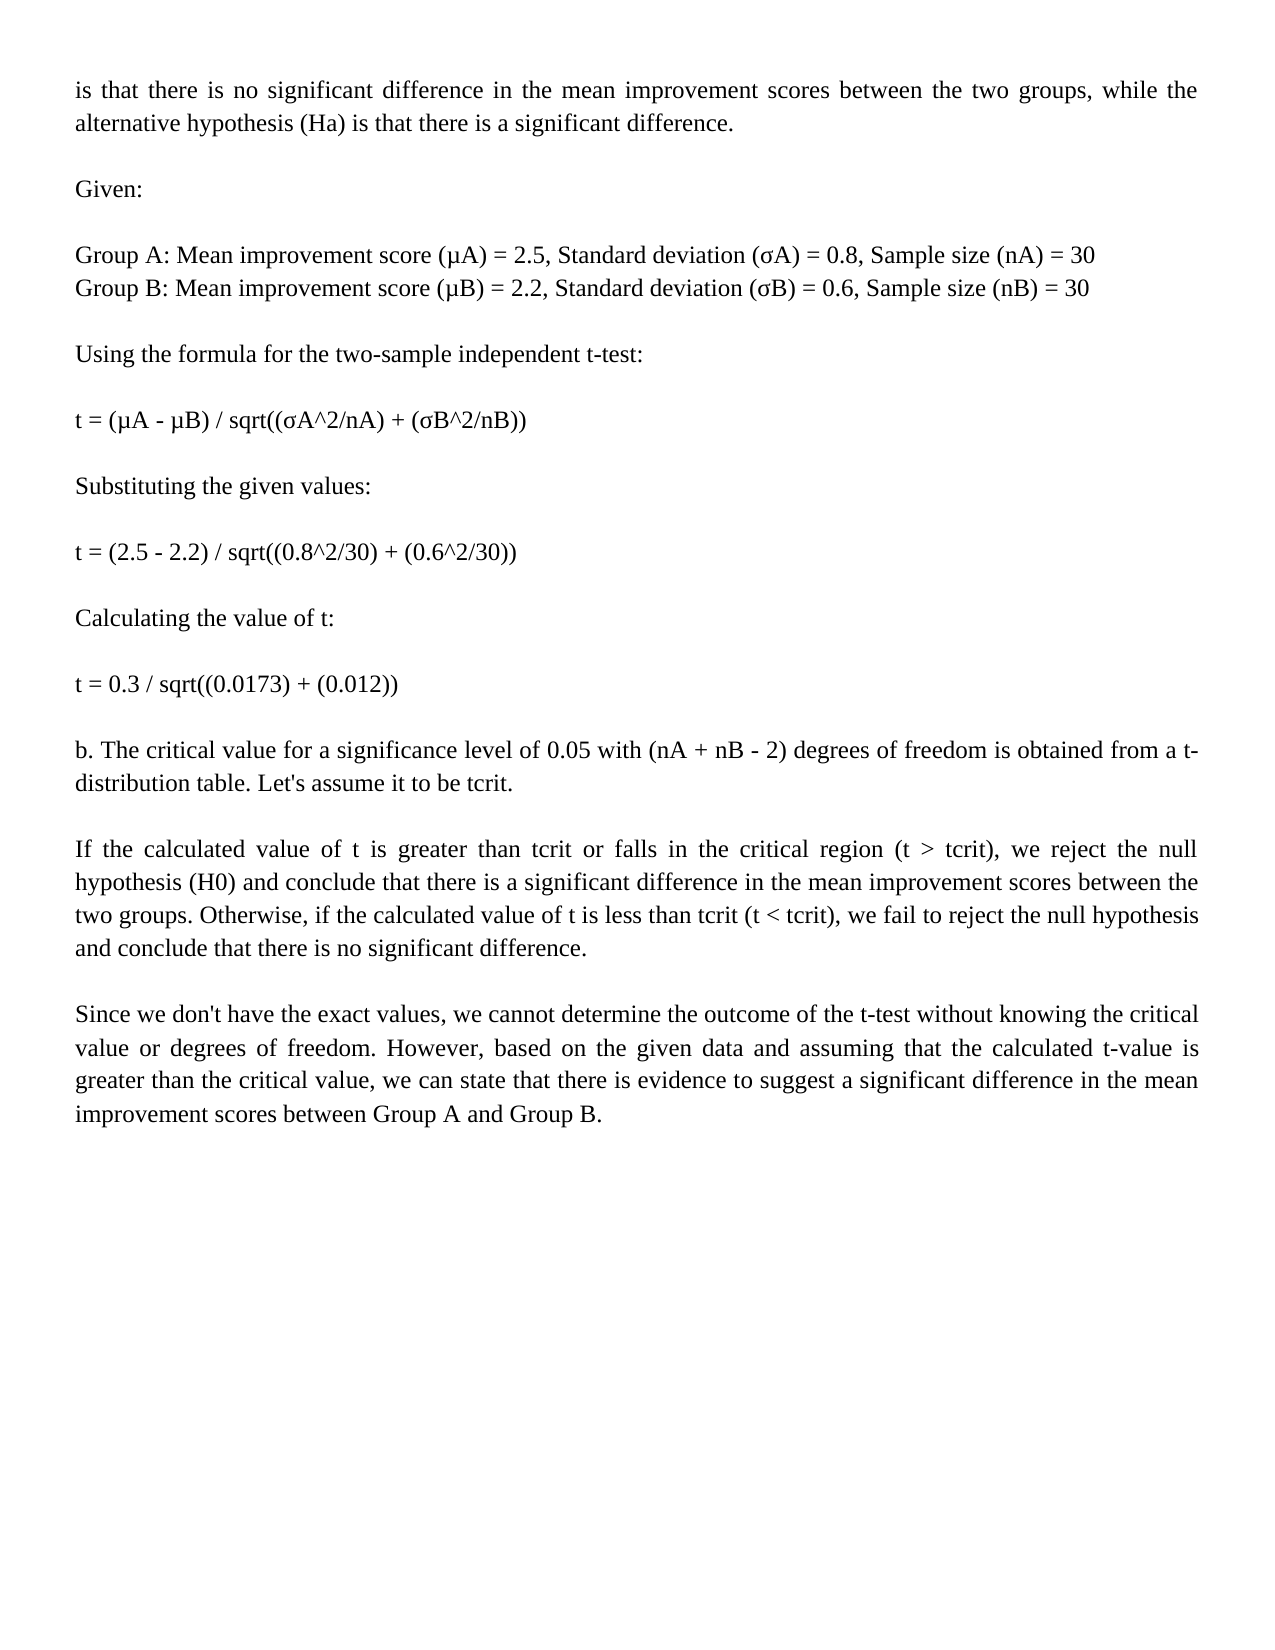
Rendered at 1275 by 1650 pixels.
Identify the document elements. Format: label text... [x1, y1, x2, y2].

text t = (2.5 - 2.2) / sqrt((0.8^2/30) + (0.6^2/30)) [75, 537, 1200, 566]
text Group A: Mean improvement score (µA) = 2.5, Standard deviation (σA) = 0.8, Sample size (nA) = 30 [75, 240, 1200, 269]
text Since we don't have the exact values, we cannot determine the outcome of the t-test without knowing the critical value or degrees of freedom. However, based on the given data and assuming that the calculated t-value is greater than the critical value, we can state that there is evidence to suggest a significant difference in the mean improvement scores between Group A and Group B. [75, 999, 1200, 1127]
text t = (µA - µB) / sqrt((σA^2/nA) + (σB^2/nB)) [75, 405, 1200, 434]
text b. The critical value for a significance level of 0.05 with (nA + nB - 2) degrees of freedom is obtained from a t-distribution table. Let's assume it to be tcrit. [75, 735, 1200, 797]
text t = 0.3 / sqrt((0.0173) + (0.012)) [75, 669, 1200, 698]
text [75, 75, 1200, 137]
text Group B: Mean improvement score (µB) = 2.2, Standard deviation (σB) = 0.6, Sample size (nB) = 30 [75, 273, 1200, 302]
text Given: [75, 174, 1200, 203]
text Using the formula for the two-sample independent t-test: [75, 339, 1200, 368]
text Calculating the value of t: [75, 603, 1200, 632]
text If the calculated value of t is greater than tcrit or falls in the critical region (t > tcrit), we reject the null hypothesis (H0) and conclude that there is a significant difference in the mean improvement scores between the two groups. Otherwise, if the calculated value of t is less than tcrit (t < tcrit), we fail to reject the null hypothesis and conclude that there is no significant difference. [75, 834, 1200, 962]
text Substituting the given values: [75, 471, 1200, 500]
